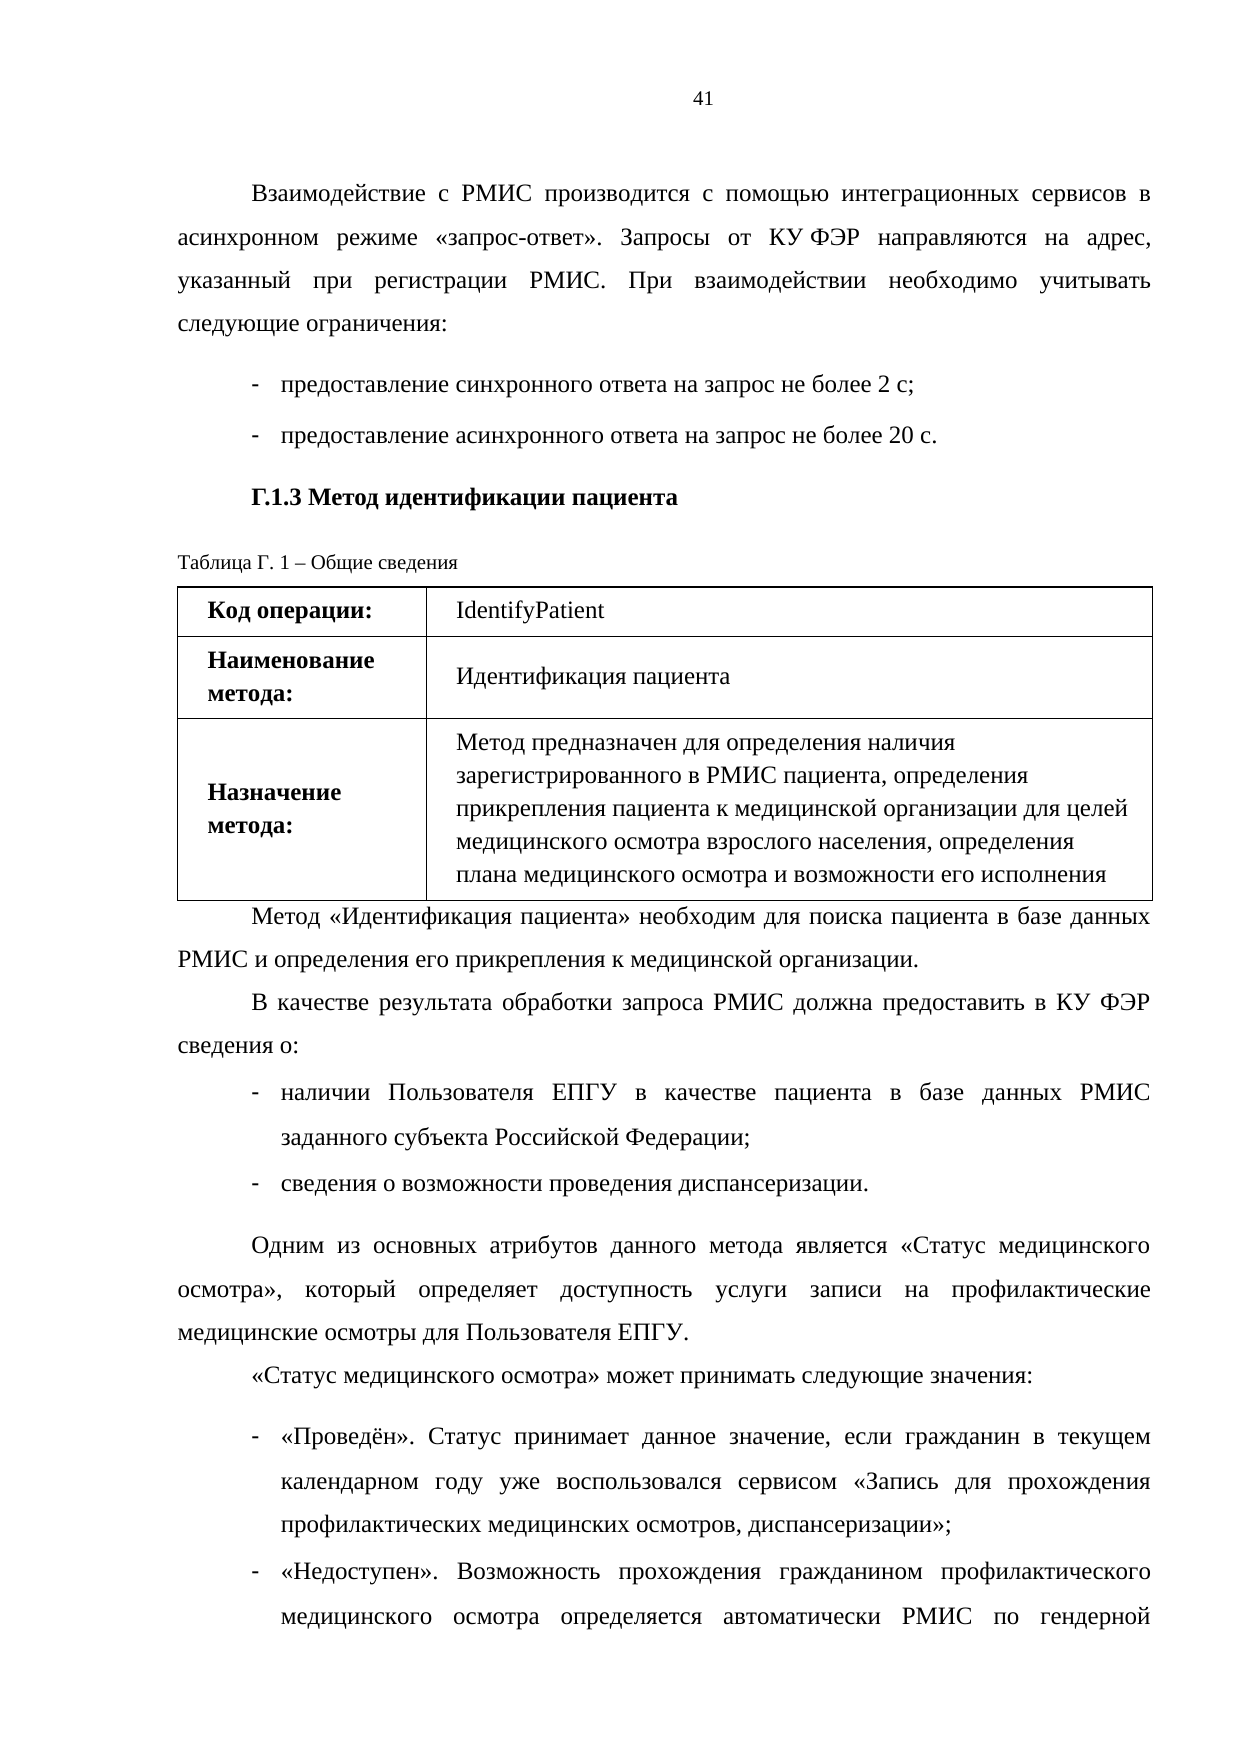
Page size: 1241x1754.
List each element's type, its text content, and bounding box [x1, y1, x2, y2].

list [251, 1552, 1152, 1629]
table_header IdentifyPatient [427, 588, 1152, 636]
table_header Код операции: [178, 588, 426, 636]
text Одним из основных атрибутов данного метода является «Статус медицинского осмотра», который определяет доступность услуги записи на профилактические медицинские осмотры для Пользователя ЕПГУ. [177, 1231, 1152, 1346]
list «Проведён». Статус принимает данное значение, если гражданин в текущем календарном году уже воспользовался сервисом «Запись для прохождения профилактических медицинских осмотров, диспансеризации»; [251, 1418, 1152, 1538]
table_cell Метод предназначен для определения наличия зарегистрированного в РМИС пациента, определения прикрепления пациента к медицинской организации для целей медицинского осмотра взрослого населения, определения плана медицинского осмотра и возможности его исполнения [427, 719, 1152, 900]
table_cell Идентификация пациента [427, 637, 1152, 718]
table_cell Назначение метода: [178, 719, 426, 900]
text Метод «Идентификация пациента» необходим для поиска пациента в базе данных РМИС и определения его прикрепления к медицинской организации. [177, 901, 1152, 973]
text В качестве результата обработки запроса РМИС должна предоставить в КУ ФЭР сведения о: [177, 987, 1152, 1059]
table_cell Наименование метода: [178, 637, 426, 718]
text Взаимодействие с РМИС производится с помощью интеграционных сервисов в асинхронном режиме «запрос-ответ». Запросы от КУ ФЭР направляются на адрес, указанный при регистрации РМИС. При взаимодействии необходимо учитывать следующие ограничения: [177, 178, 1152, 337]
list сведения о возможности проведения диспансеризации. [251, 1165, 1152, 1199]
list предоставление асинхронного ответа на запрос не более 20 с. [251, 417, 1152, 451]
text Таблица Г. – Общие сведения [177, 550, 1152, 574]
text «Статус медицинского осмотра» может принимать следующие значения: [177, 1360, 1152, 1389]
text Метод идентификации пациента [251, 482, 1152, 511]
list наличии Пользователя ЕПГУ в качестве пациента в базе данных РМИС заданного субъекта Российской Федерации; [251, 1073, 1152, 1151]
list предоставление синхронного ответа на запрос не более 2 с; [251, 366, 1152, 399]
